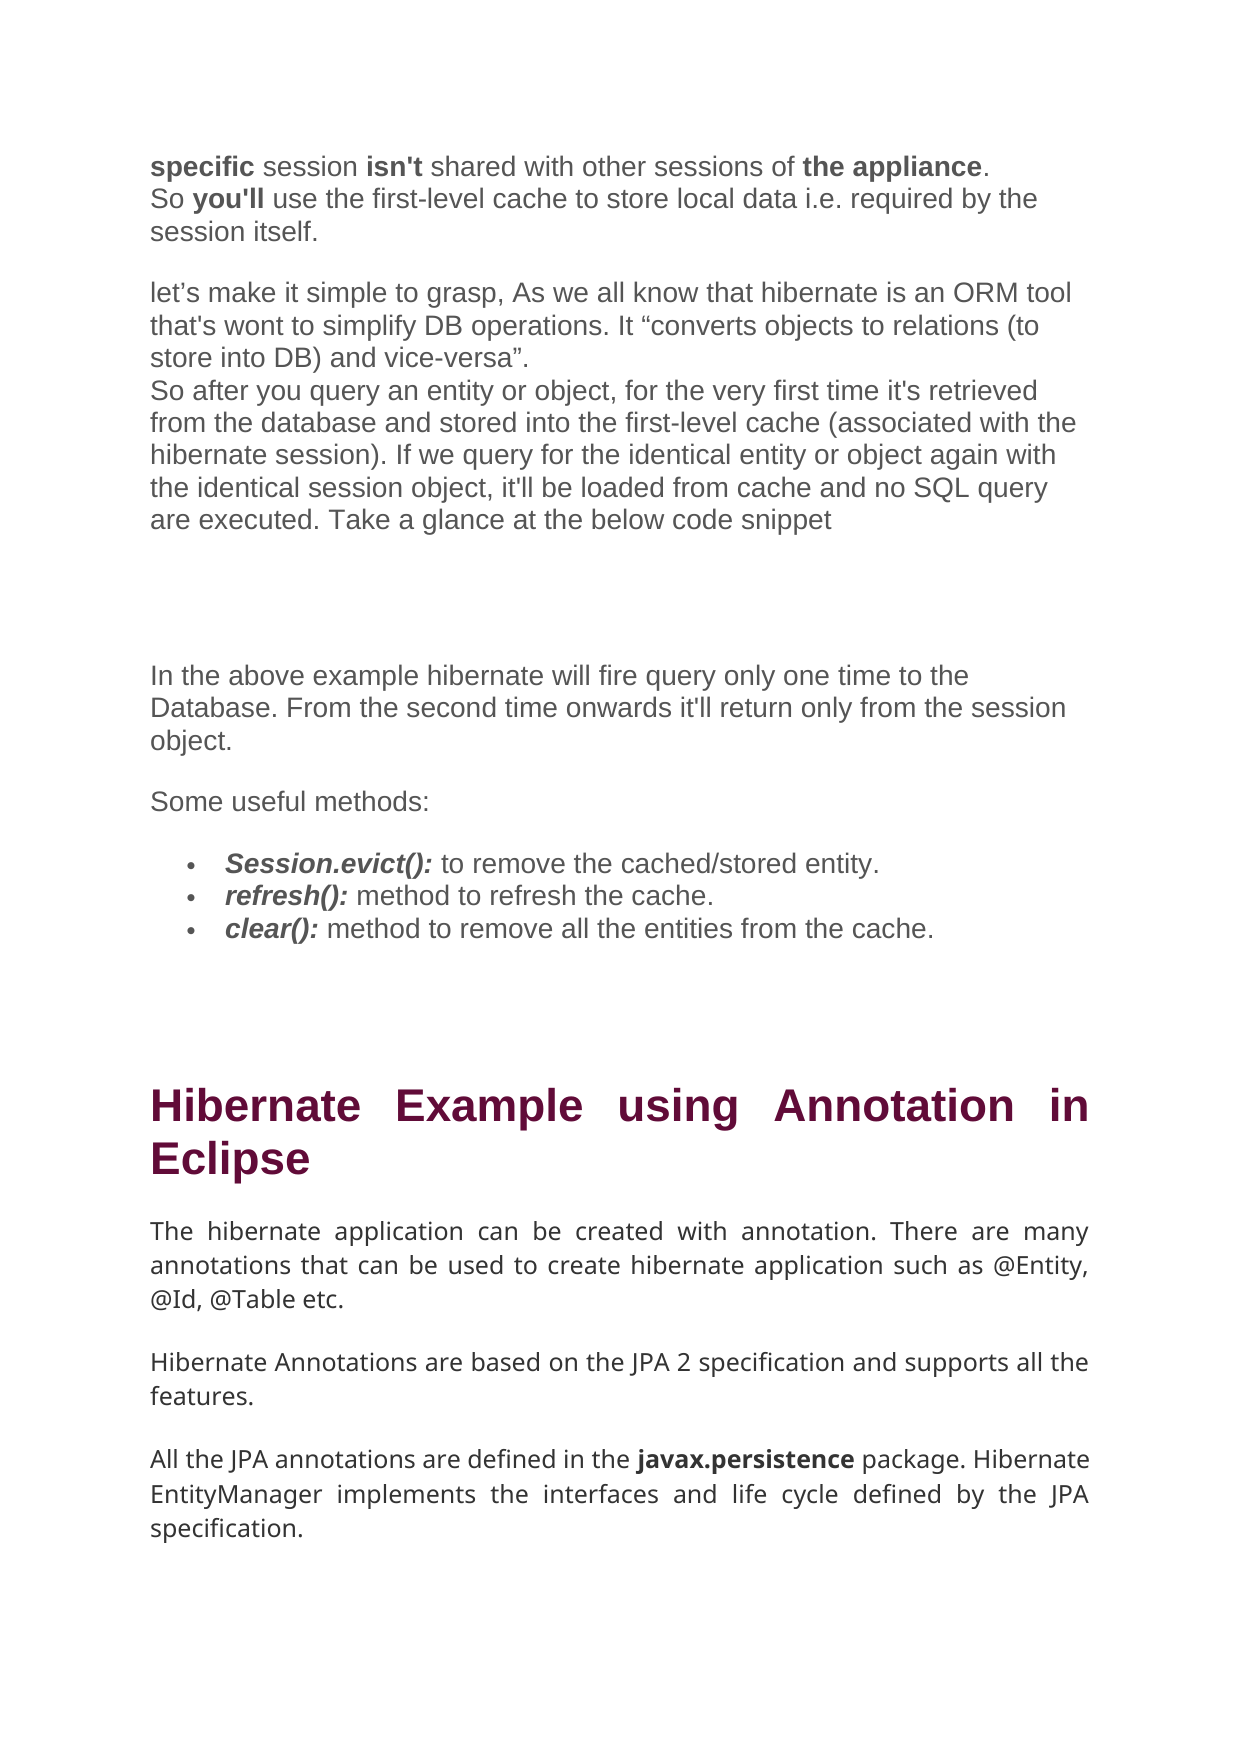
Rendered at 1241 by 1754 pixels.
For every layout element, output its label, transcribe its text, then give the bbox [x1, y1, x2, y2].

text let’s make it simple to grasp, As we all know that hibernate is an ORM tool that's wont to simplify DB operations. It “converts objects to relations (to store into DB) and vice-versa”. So after you query an entity or object, for the very first time it's retrieved from the database and stored into the first-level cache (associated with the hibernate session). If we query for the identical entity or object again with the identical session object, it'll be loaded from cache and no SQL query are executed. Take a glance at the below code snippet [150, 276, 1090, 536]
subtitle Some useful methods: [150, 785, 1090, 818]
list Session.evict(): to remove the cached/stored entity. [187, 847, 1090, 879]
list clear(): method to remove all the entities from the cache. [187, 912, 1090, 944]
list refresh(): method to refresh the cache. [187, 879, 1090, 912]
text In the above example hibernate will fire query only one time to the Database. From the second time onwards it'll return only from the session object. [150, 659, 1090, 756]
subtitle Hibernate Example using Annotation in Eclipse [150, 1079, 1090, 1184]
text Hibernate Annotations are based on the JPA 2 specification and supports all the features. [150, 1345, 1090, 1413]
text The hibernate application can be created with annotation. There are many annotations that can be used to create hibernate application such as @Entity, @Id, @Table etc. [150, 1213, 1090, 1316]
text All the JPA annotations are defined in the javax.persistence package. Hibernate EntityManager implements the interfaces and life cycle defined by the JPA specification. [150, 1442, 1090, 1544]
